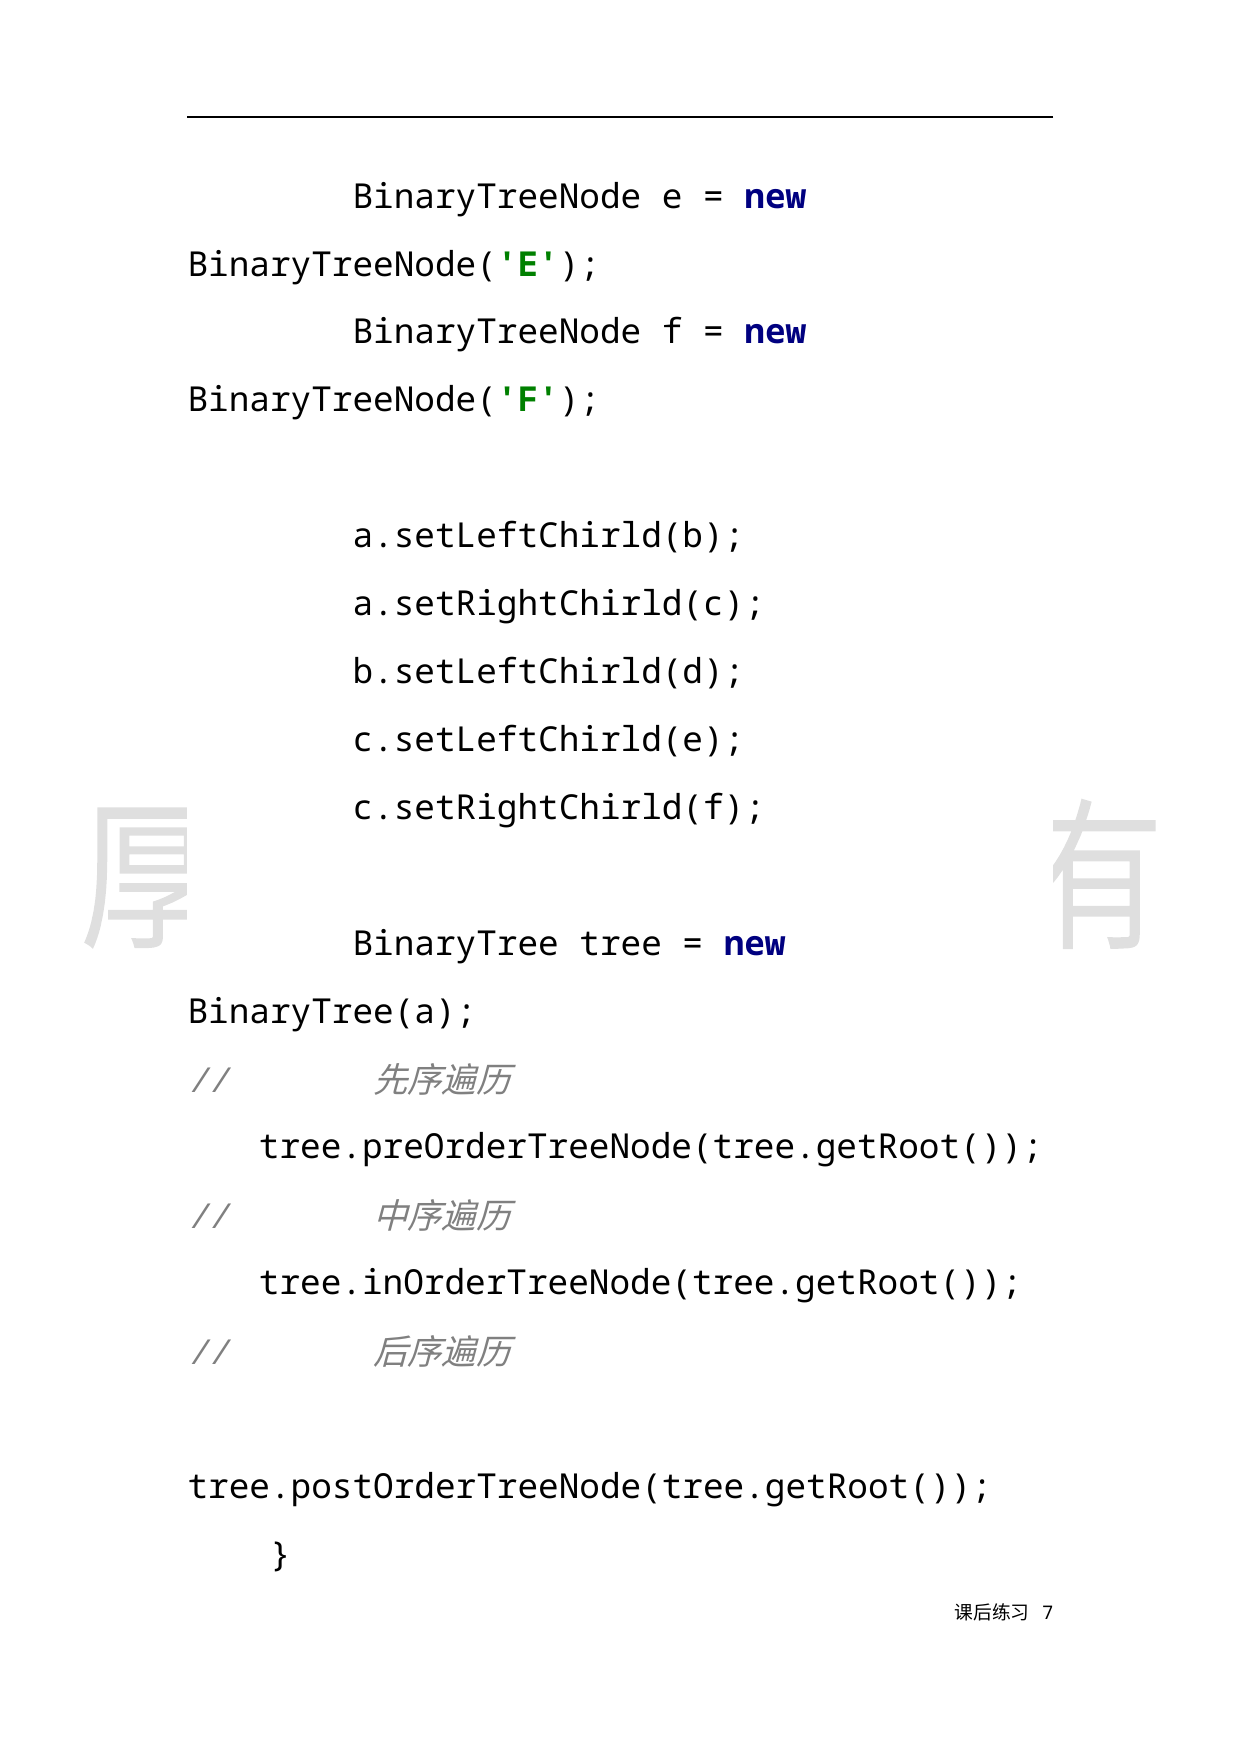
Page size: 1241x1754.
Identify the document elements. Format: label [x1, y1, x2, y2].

text [187, 161, 1053, 1587]
